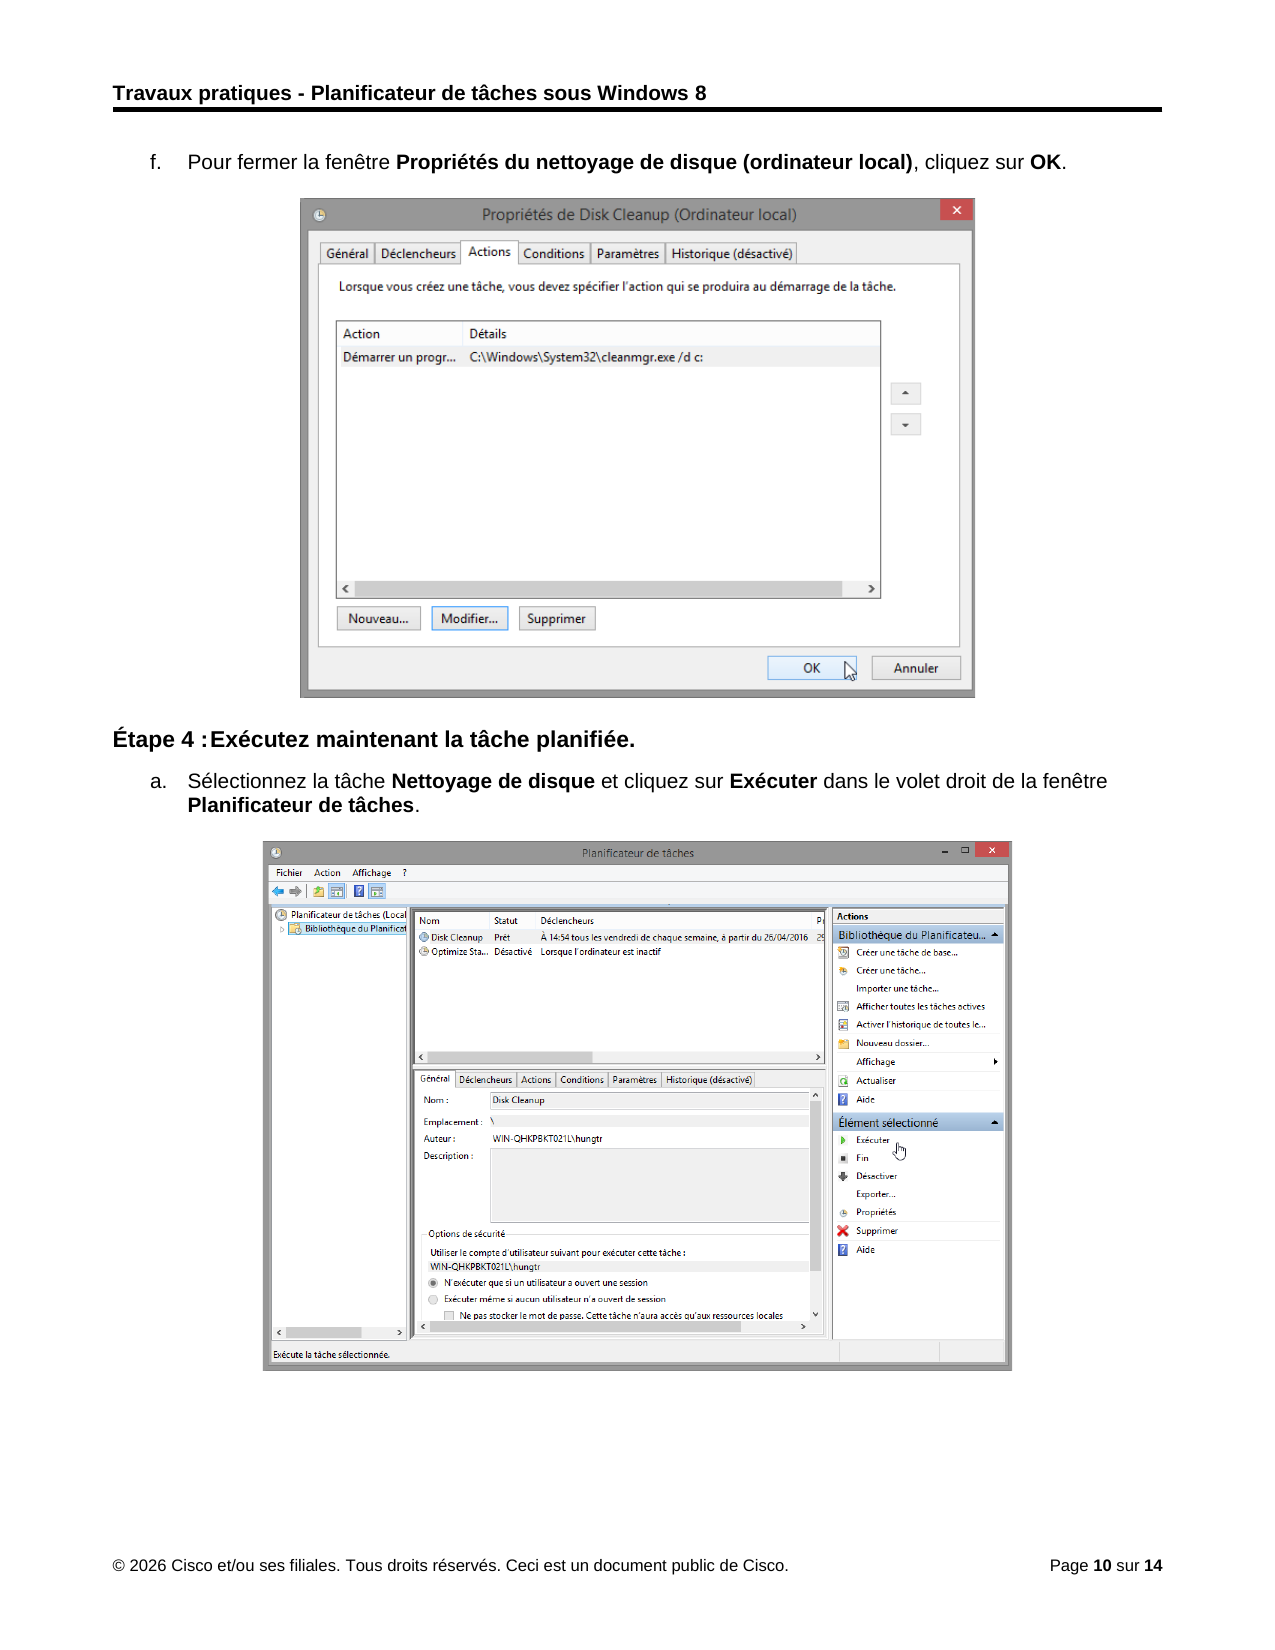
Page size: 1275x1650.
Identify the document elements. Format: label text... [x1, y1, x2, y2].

picture [300, 198, 976, 698]
text Exécutez maintenant la tâche planifiée. [112, 726, 1162, 752]
picture [262, 841, 1013, 1371]
text Pour fermer la fenêtre Propriétés du nettoyage de disque (ordinateur local), cliquez sur OK. [150, 150, 1162, 174]
text Sélectionnez la tâche Nettoyage de disque et cliquez sur Exécuter dans le volet droit de la fenêtre Planificateur de tâches. [150, 769, 1162, 817]
